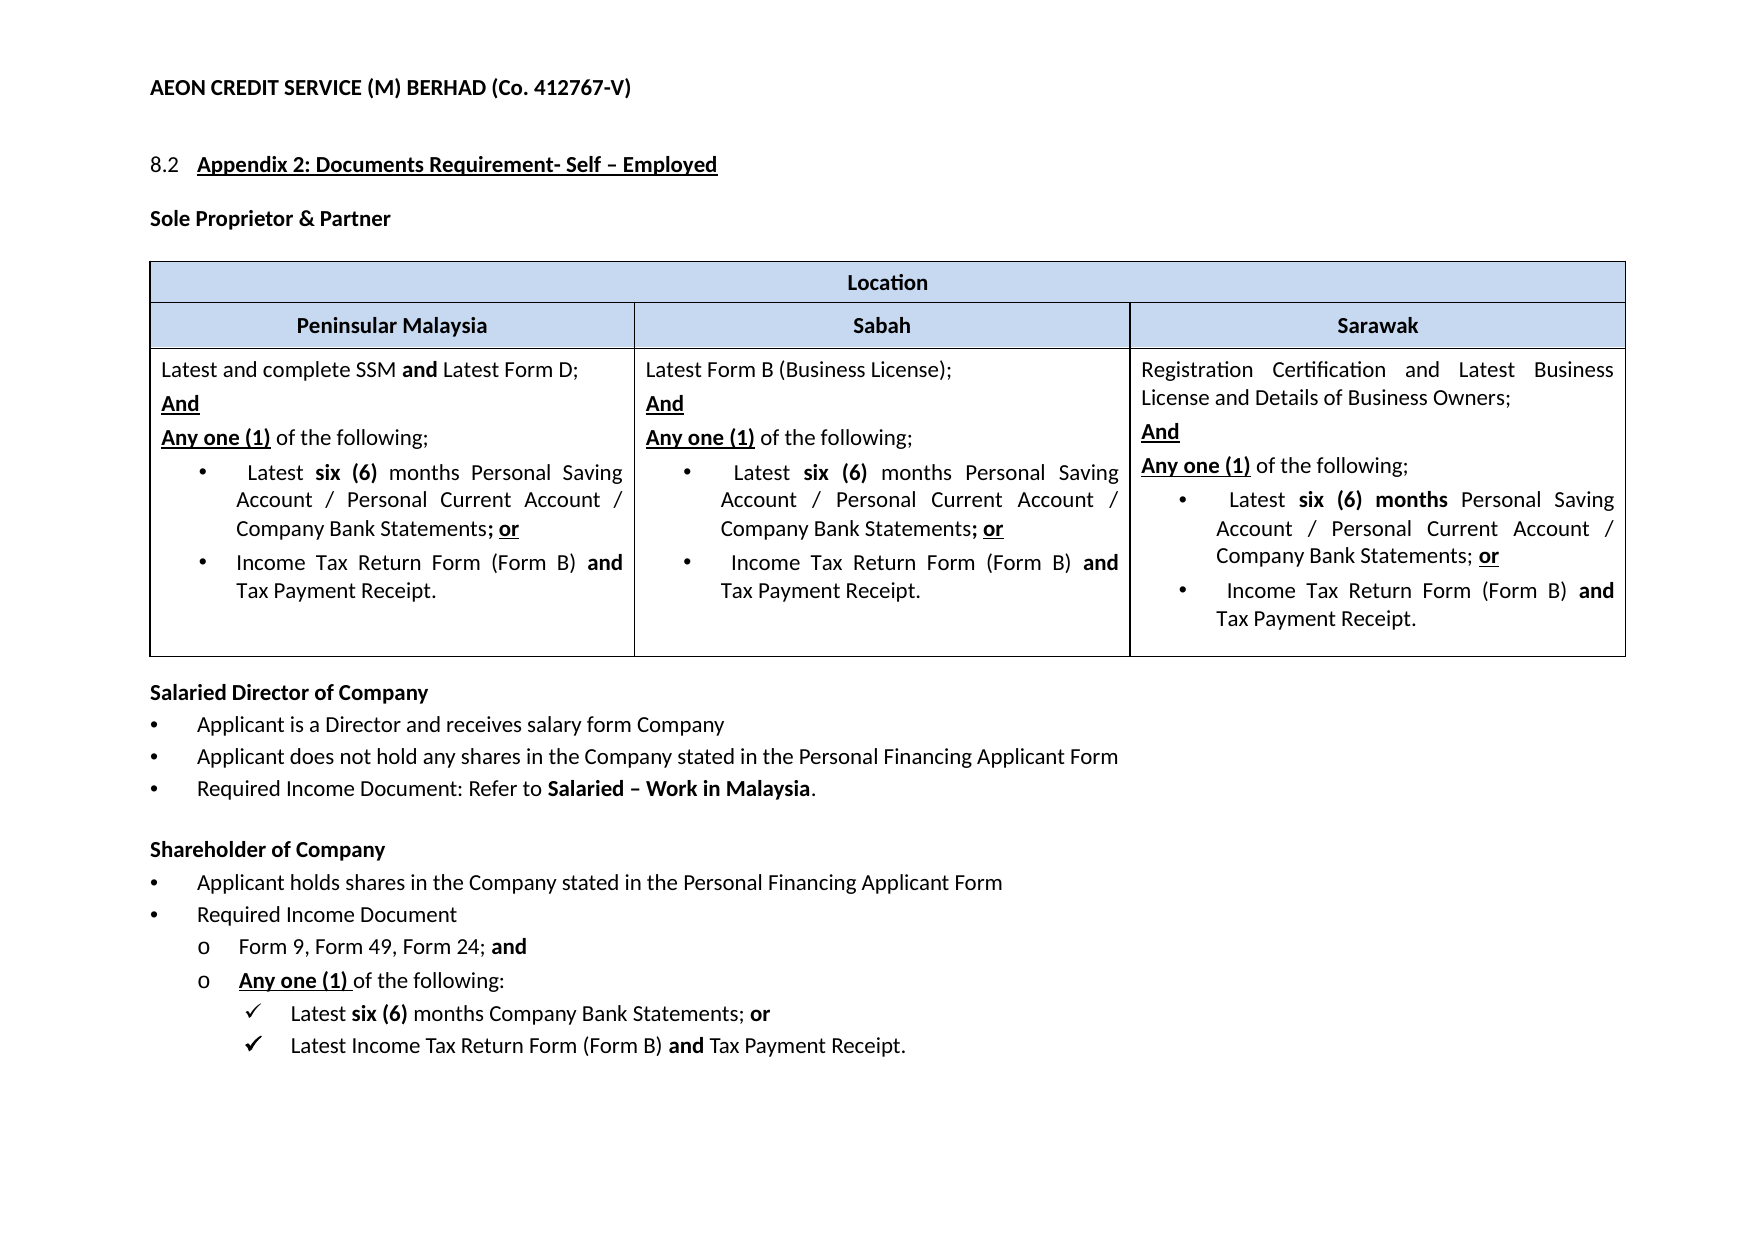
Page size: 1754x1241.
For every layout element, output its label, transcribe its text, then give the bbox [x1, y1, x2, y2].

list Form 9, Form 49, Form 24; and [197, 932, 1604, 961]
list Any one (1) of the following: [197, 966, 1604, 995]
list Latest Income Tax Return Form (Form B) and Tax Payment Receipt. [244, 1031, 1604, 1059]
table_cell Registration Certification and Latest Business License and Details of Business Owners; And Any one (1) of the following; Latest six (6) months Personal Saving Account / Personal Current Account / Company Bank Statements; or Income Tax Return Form (Form B) and Tax Payment Receipt. [1131, 349, 1625, 656]
table_cell Sarawak [1131, 303, 1625, 347]
list Required Income Document: Refer to Salaried – Work in Malaysia. [150, 774, 1604, 802]
table_cell Peninsular Malaysia [151, 303, 634, 347]
table_header Location [151, 262, 1625, 302]
subtitle Appendix 2: Documents Requirement- Self – Employed [150, 150, 1604, 178]
list Applicant does not hold any shares in the Company stated in the Personal Financing Applicant Form [150, 742, 1604, 770]
list Applicant holds shares in the Company stated in the Personal Financing Applicant Form [150, 868, 1604, 896]
text Sole Proprietor & Partner [150, 204, 1604, 232]
table_cell Sabah [635, 303, 1129, 347]
text Salaried Director of Company [150, 678, 1604, 706]
list Required Income Document [150, 900, 1604, 928]
text Shareholder of Company [150, 836, 1604, 864]
list Applicant is a Director and receives salary form Company [150, 710, 1604, 738]
table_cell Latest and complete SSM and Latest Form D; And Any one (1) of the following; Latest six (6) months Personal Saving Account / Personal Current Account / Company Bank Statements; or Income Tax Return Form (Form B) and Tax Payment Receipt. [151, 349, 634, 656]
table_cell Latest Form B (Business License); And Any one (1) of the following; Latest six (6) months Personal Saving Account / Personal Current Account / Company Bank Statements; or Income Tax Return Form (Form B) and Tax Payment Receipt. [635, 349, 1129, 656]
list Latest six (6) months Company Bank Statements; or [244, 999, 1604, 1027]
